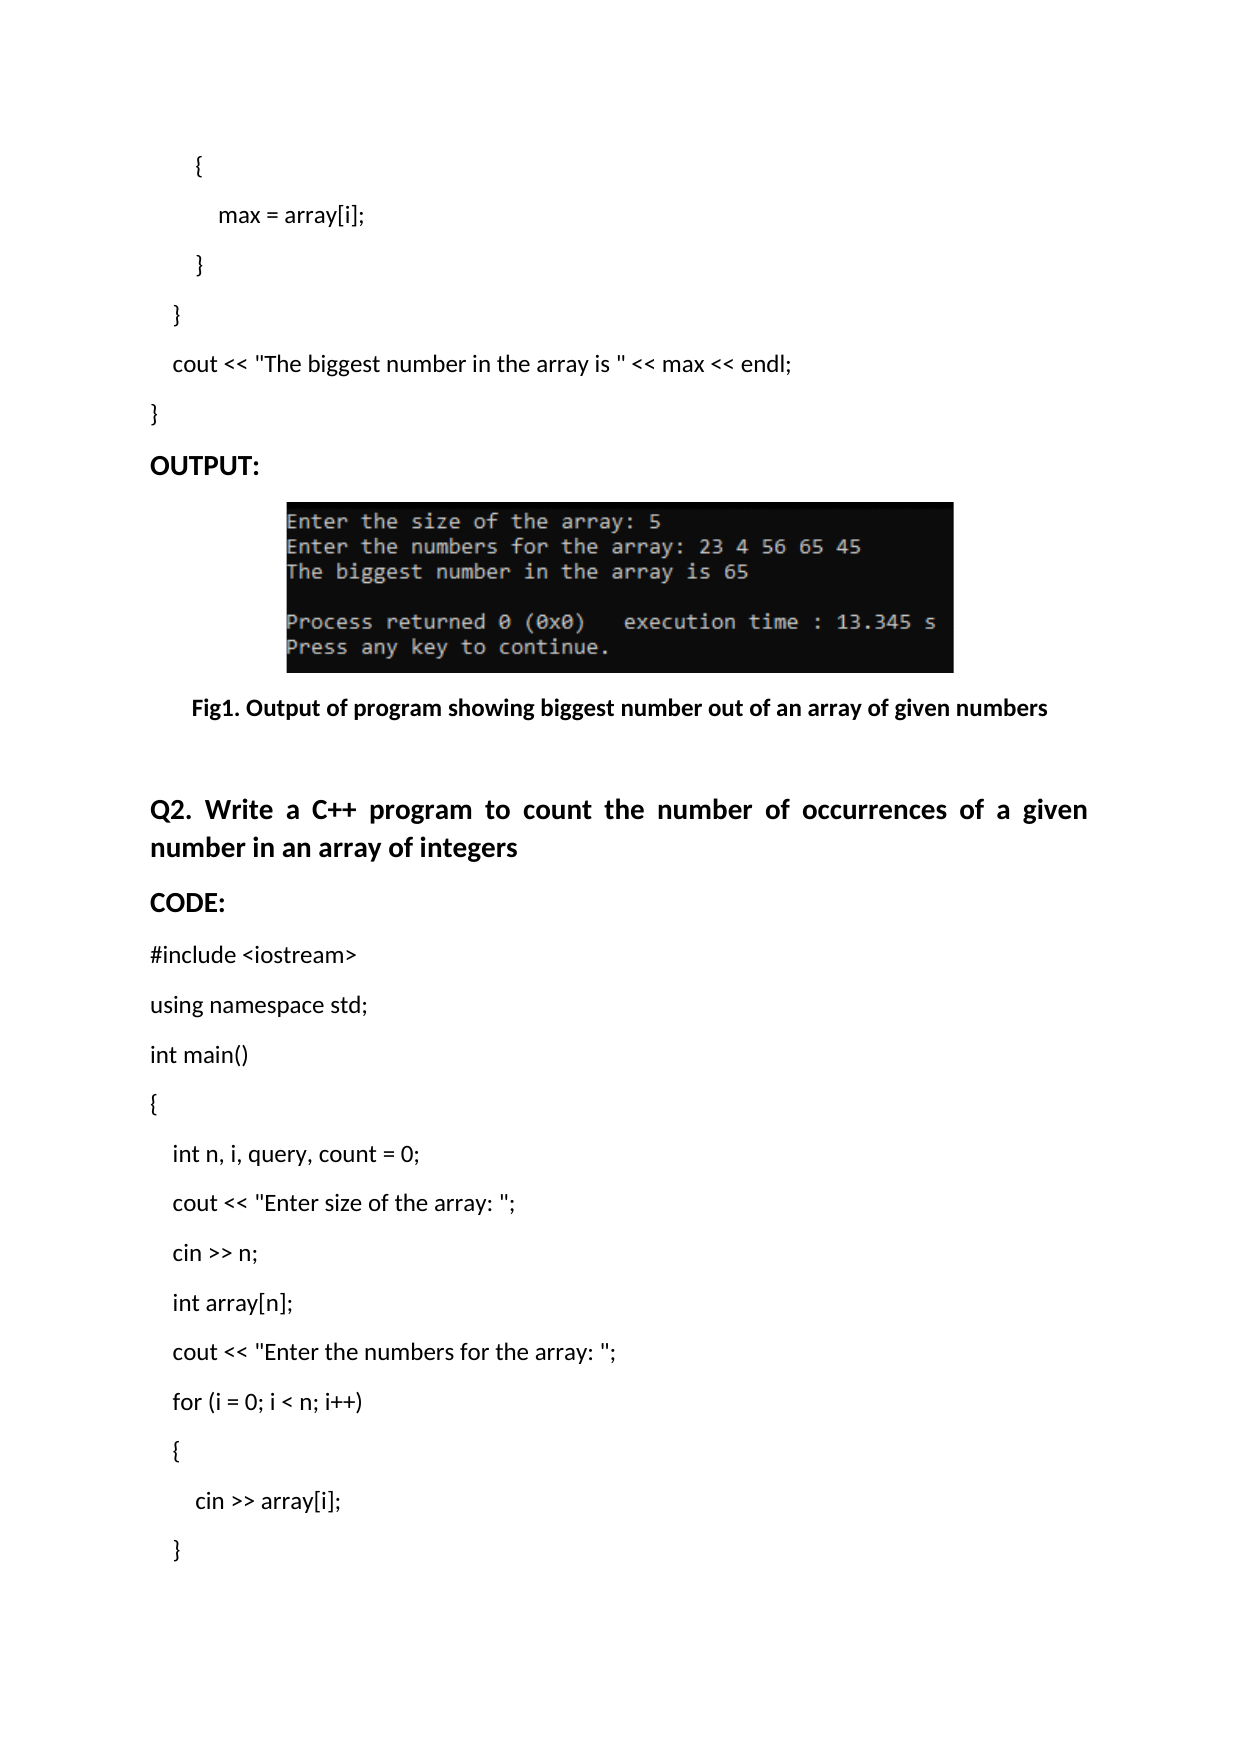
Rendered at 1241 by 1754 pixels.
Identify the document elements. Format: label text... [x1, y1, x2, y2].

text max = array[i]; [150, 199, 1090, 230]
text } [150, 249, 1090, 280]
text { [150, 1088, 1090, 1119]
text #include <iostream> [150, 939, 1090, 970]
text OUTPUT: [150, 447, 1090, 483]
text cout << "The biggest number in the array is " << max << endl; [150, 348, 1090, 379]
text int main() [150, 1039, 1090, 1069]
text cout << "Enter size of the array: "; [150, 1187, 1090, 1218]
picture [286, 502, 954, 673]
text cout << "Enter the numbers for the array: "; [150, 1336, 1090, 1367]
text } [150, 398, 1090, 428]
text using namespace std; [150, 989, 1090, 1020]
text int array[n]; [150, 1287, 1090, 1317]
text { [150, 150, 1090, 181]
text CODE: [150, 884, 1090, 920]
text cin >> array[i]; [150, 1485, 1090, 1516]
text { [150, 1435, 1090, 1466]
text } [150, 299, 1090, 329]
text Fig1. Output of program showing biggest number out of an array of given numbers [150, 692, 1090, 722]
text int n, i, query, count = 0; [150, 1138, 1090, 1168]
text } [150, 1534, 1090, 1565]
text Q2. Write a C++ program to count the number of occurrences of a given number in an array of integers [150, 791, 1090, 865]
text for (i = 0; i < n; i++) [150, 1386, 1090, 1416]
text cin >> n; [150, 1237, 1090, 1268]
